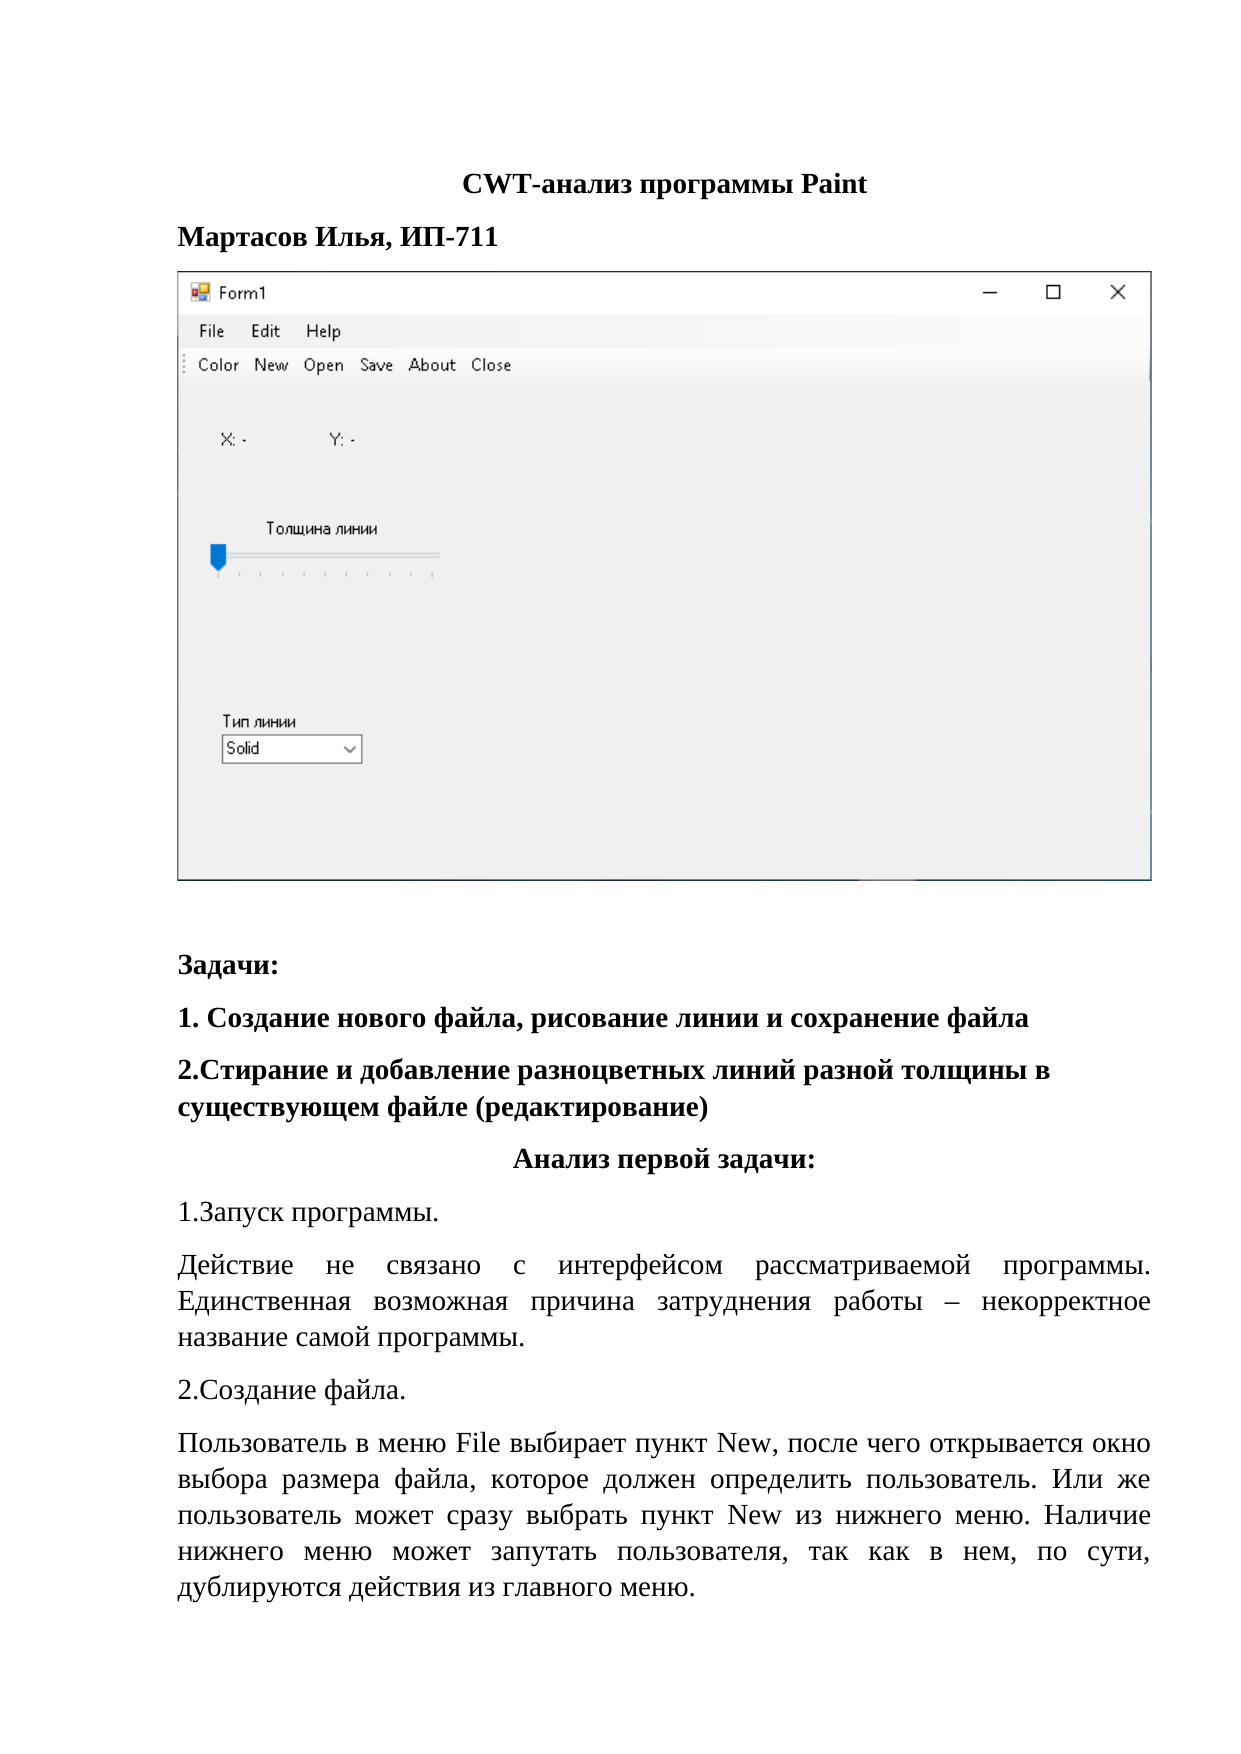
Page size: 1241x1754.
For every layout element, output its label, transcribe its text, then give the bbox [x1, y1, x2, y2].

text 2.Создание файла. [177, 1372, 1152, 1406]
text Действие не связано с интерфейсом рассматриваемой программы. Единственная возможная причина затруднения работы – некорректное название самой программы. [177, 1247, 1152, 1353]
text Пользователь в меню File выбирает пункт New, после чего открывается окно выбора размера файла, которое должен определить пользователь. Или же пользователь может сразу выбрать пункт New из нижнего меню. Наличие нижнего меню может запутать пользователя, так как в нем, по сути, дублируются действия из главного меню. [177, 1425, 1152, 1603]
picture [177, 271, 1152, 881]
text Мартасов Илья, ИП-711 [177, 219, 1152, 252]
text Анализ первой задачи: [177, 1141, 1152, 1175]
text CWT-анализ программы Paint [177, 166, 1152, 199]
text 1. Создание нового файла, рисование линии и сохранение файла [177, 1000, 1152, 1033]
text 2.Стирание и добавление разноцветных линий разной толщины в существующем файле (редактирование) [177, 1052, 1152, 1122]
text 1.Запуск программы. [177, 1194, 1152, 1228]
text Задачи: [177, 947, 1152, 980]
